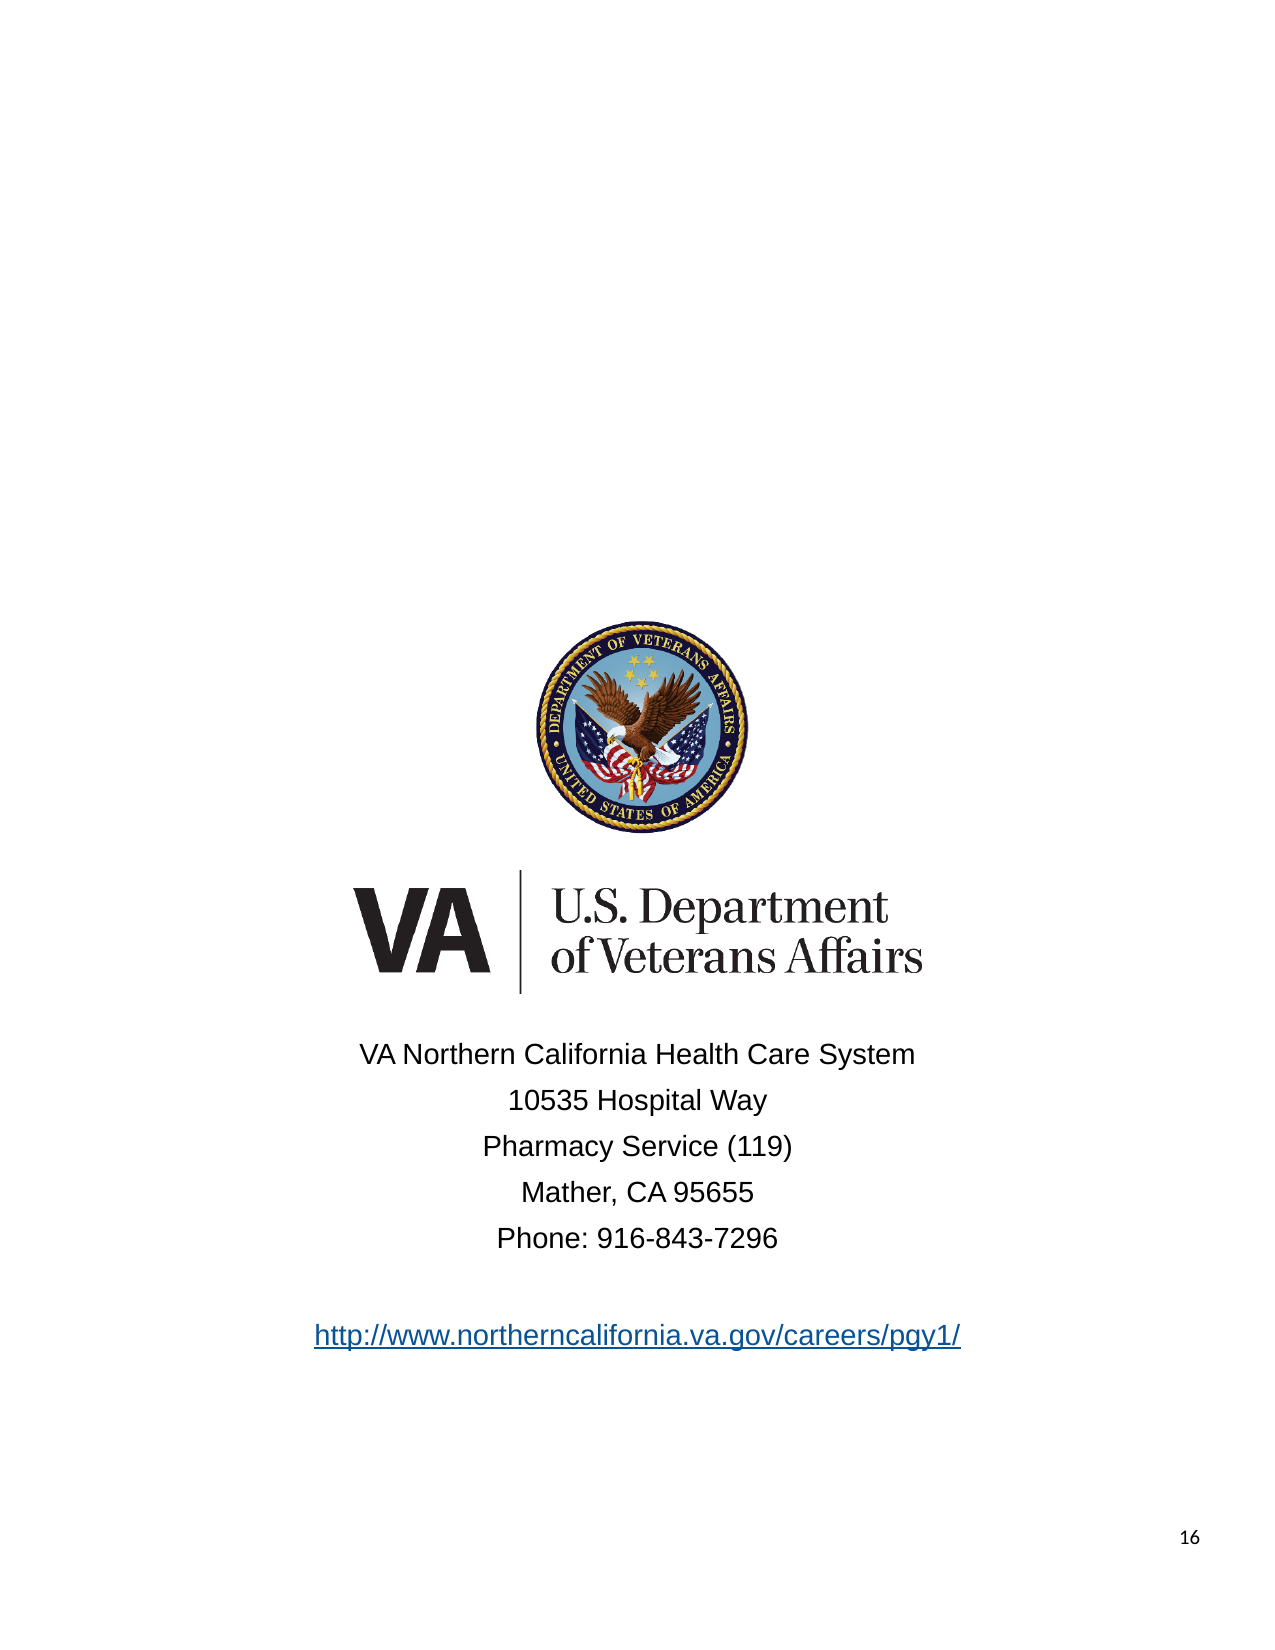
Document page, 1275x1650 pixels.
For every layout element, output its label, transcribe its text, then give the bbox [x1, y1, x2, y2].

text VA Northern California Health Care System [75, 1037, 1200, 1070]
text Mather, CA 95655 [75, 1175, 1200, 1208]
picture [353, 609, 922, 994]
text Phone: 916-843-7296 [75, 1221, 1200, 1254]
text http://www.northerncalifornia.va.gov/careers/pgy1/ [75, 1318, 1200, 1352]
text 10535 Hospital Way [75, 1083, 1200, 1116]
text Pharmacy Service (119) [75, 1129, 1200, 1162]
